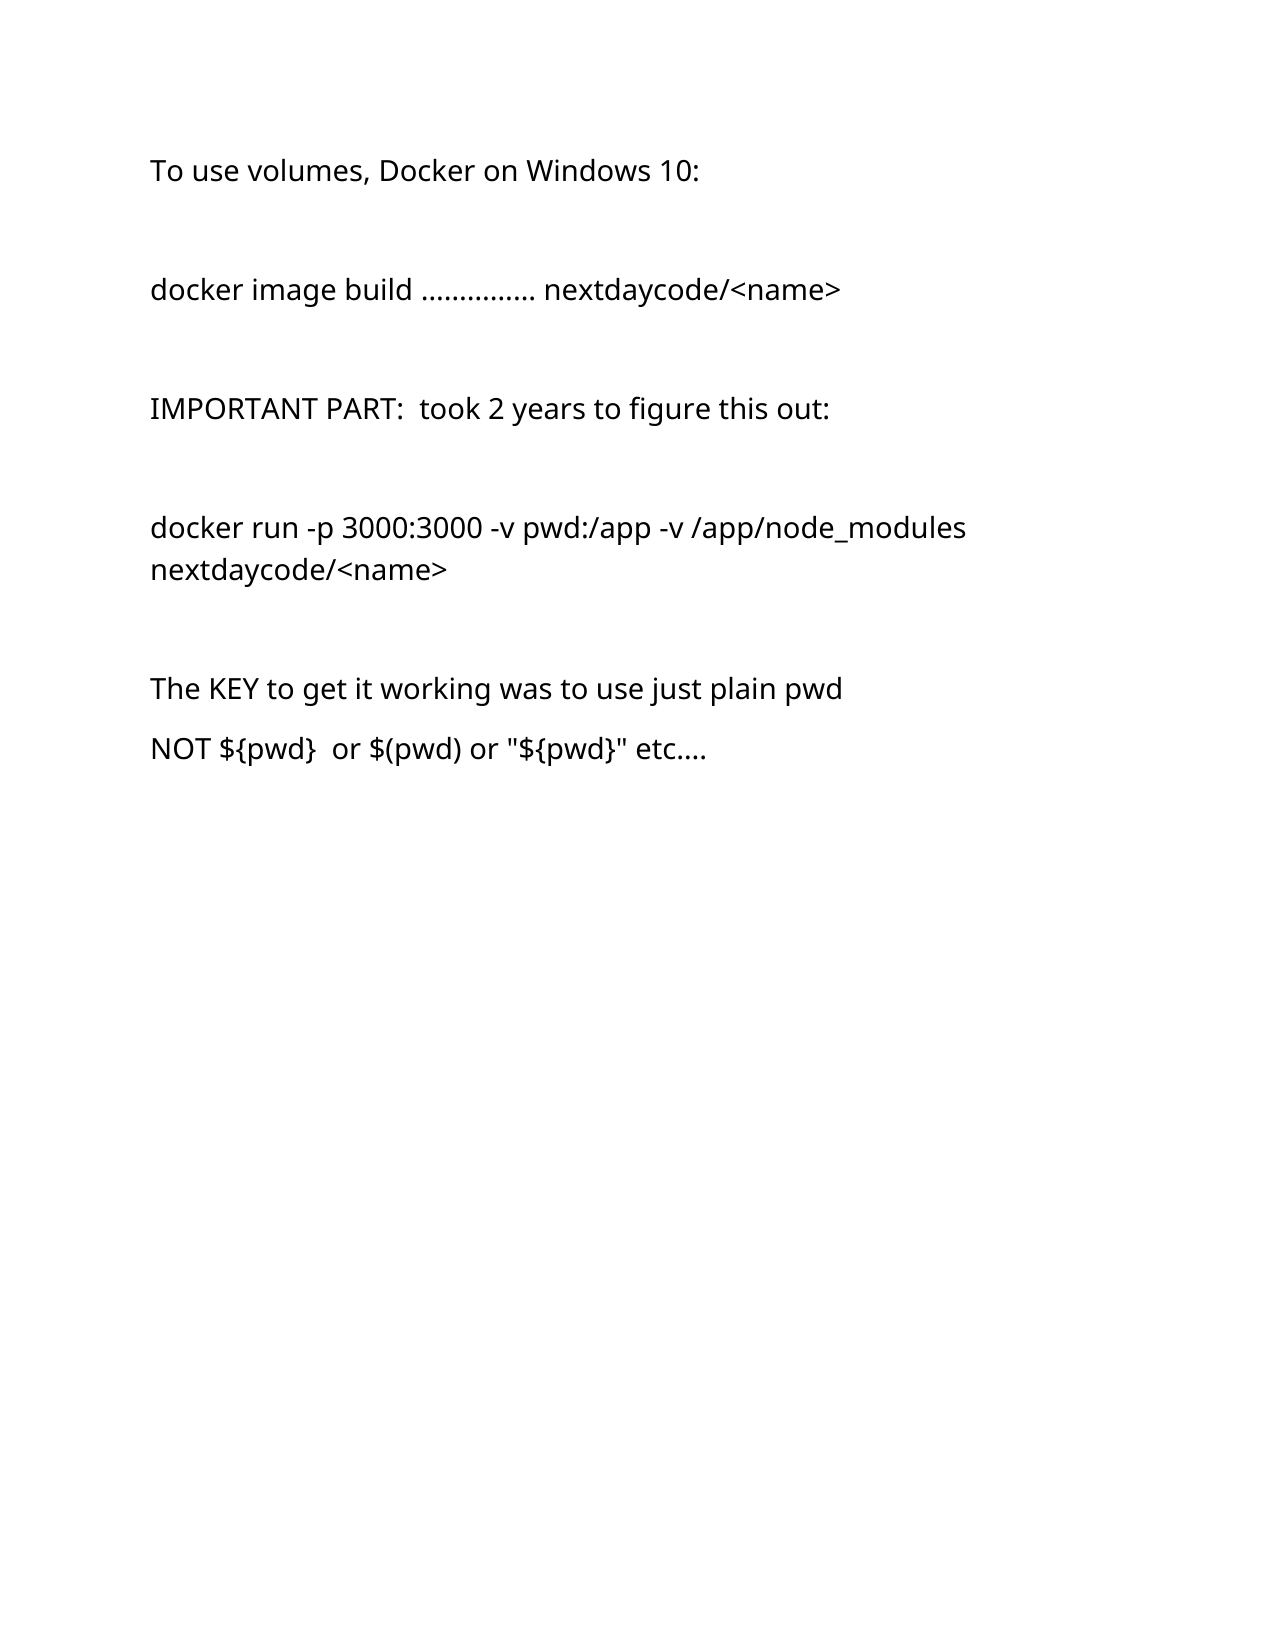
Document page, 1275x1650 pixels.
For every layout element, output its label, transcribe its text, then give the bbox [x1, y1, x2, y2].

text To use volumes, Docker on Windows 10: [150, 150, 1125, 190]
text The KEY to get it working was to use just plain pwd [150, 669, 1125, 708]
text NOT ${pwd} or $(pwd) or "${pwd}" etc…. [150, 728, 1125, 768]
text docker image build …………… nextdaycode/<name> [150, 269, 1125, 309]
text IMPORTANT PART: took 2 years to figure this out: [150, 388, 1125, 428]
text docker run -p 3000:3000 -v pwd:/app -v /app/node_modules nextdaycode/<name> [150, 507, 1125, 589]
